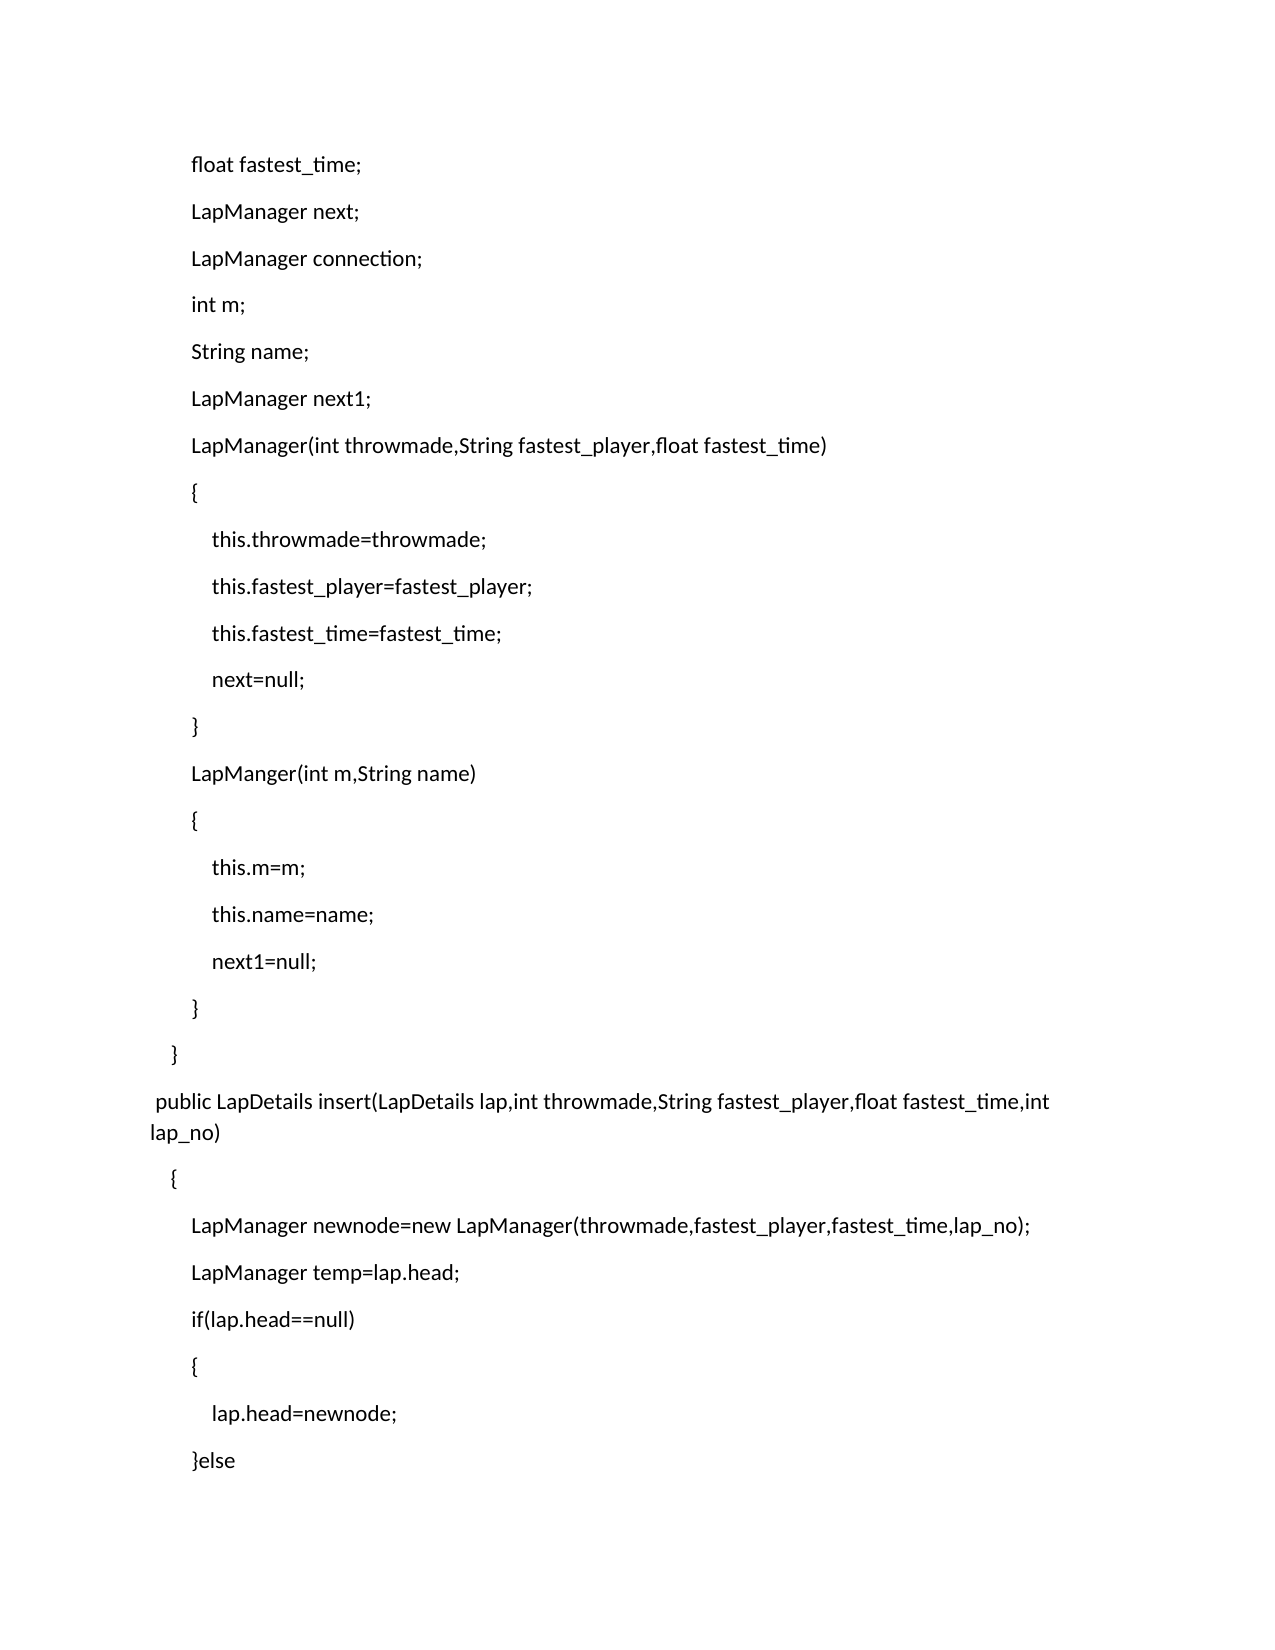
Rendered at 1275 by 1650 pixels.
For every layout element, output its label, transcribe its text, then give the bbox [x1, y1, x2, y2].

text LapManager newnode=new LapManager(throwmade,fastest_player,fastest_time,lap_no); [150, 1211, 1125, 1239]
text if(lap.head==null) [150, 1305, 1125, 1333]
text { [150, 1352, 1125, 1380]
text next=null; [150, 666, 1125, 694]
text { [150, 478, 1125, 506]
text this.throwmade=throwmade; [150, 525, 1125, 553]
text } [150, 1041, 1125, 1069]
text }else [150, 1446, 1125, 1474]
text next1=null; [150, 947, 1125, 975]
text String name; [150, 337, 1125, 366]
text this.fastest_time=fastest_time; [150, 619, 1125, 647]
text LapManager(int throwmade,String fastest_player,float fastest_time) [150, 431, 1125, 459]
text } [150, 994, 1125, 1022]
text LapManger(int m,String name) [150, 759, 1125, 787]
text int m; [150, 291, 1125, 319]
text this.m=m; [150, 853, 1125, 881]
text LapManager temp=lap.head; [150, 1258, 1125, 1286]
text { [150, 806, 1125, 834]
text LapManager connection; [150, 244, 1125, 272]
text lap.head=newnode; [150, 1399, 1125, 1427]
text float fastest_time; [150, 150, 1125, 178]
text } [150, 712, 1125, 741]
text { [150, 1164, 1125, 1193]
text public LapDetails insert(LapDetails lap,int throwmade,String fastest_player,float fastest_time,int lap_no) [150, 1087, 1125, 1146]
text this.fastest_player=fastest_player; [150, 572, 1125, 600]
text LapManager next1; [150, 384, 1125, 412]
text this.name=name; [150, 900, 1125, 928]
text LapManager next; [150, 197, 1125, 225]
